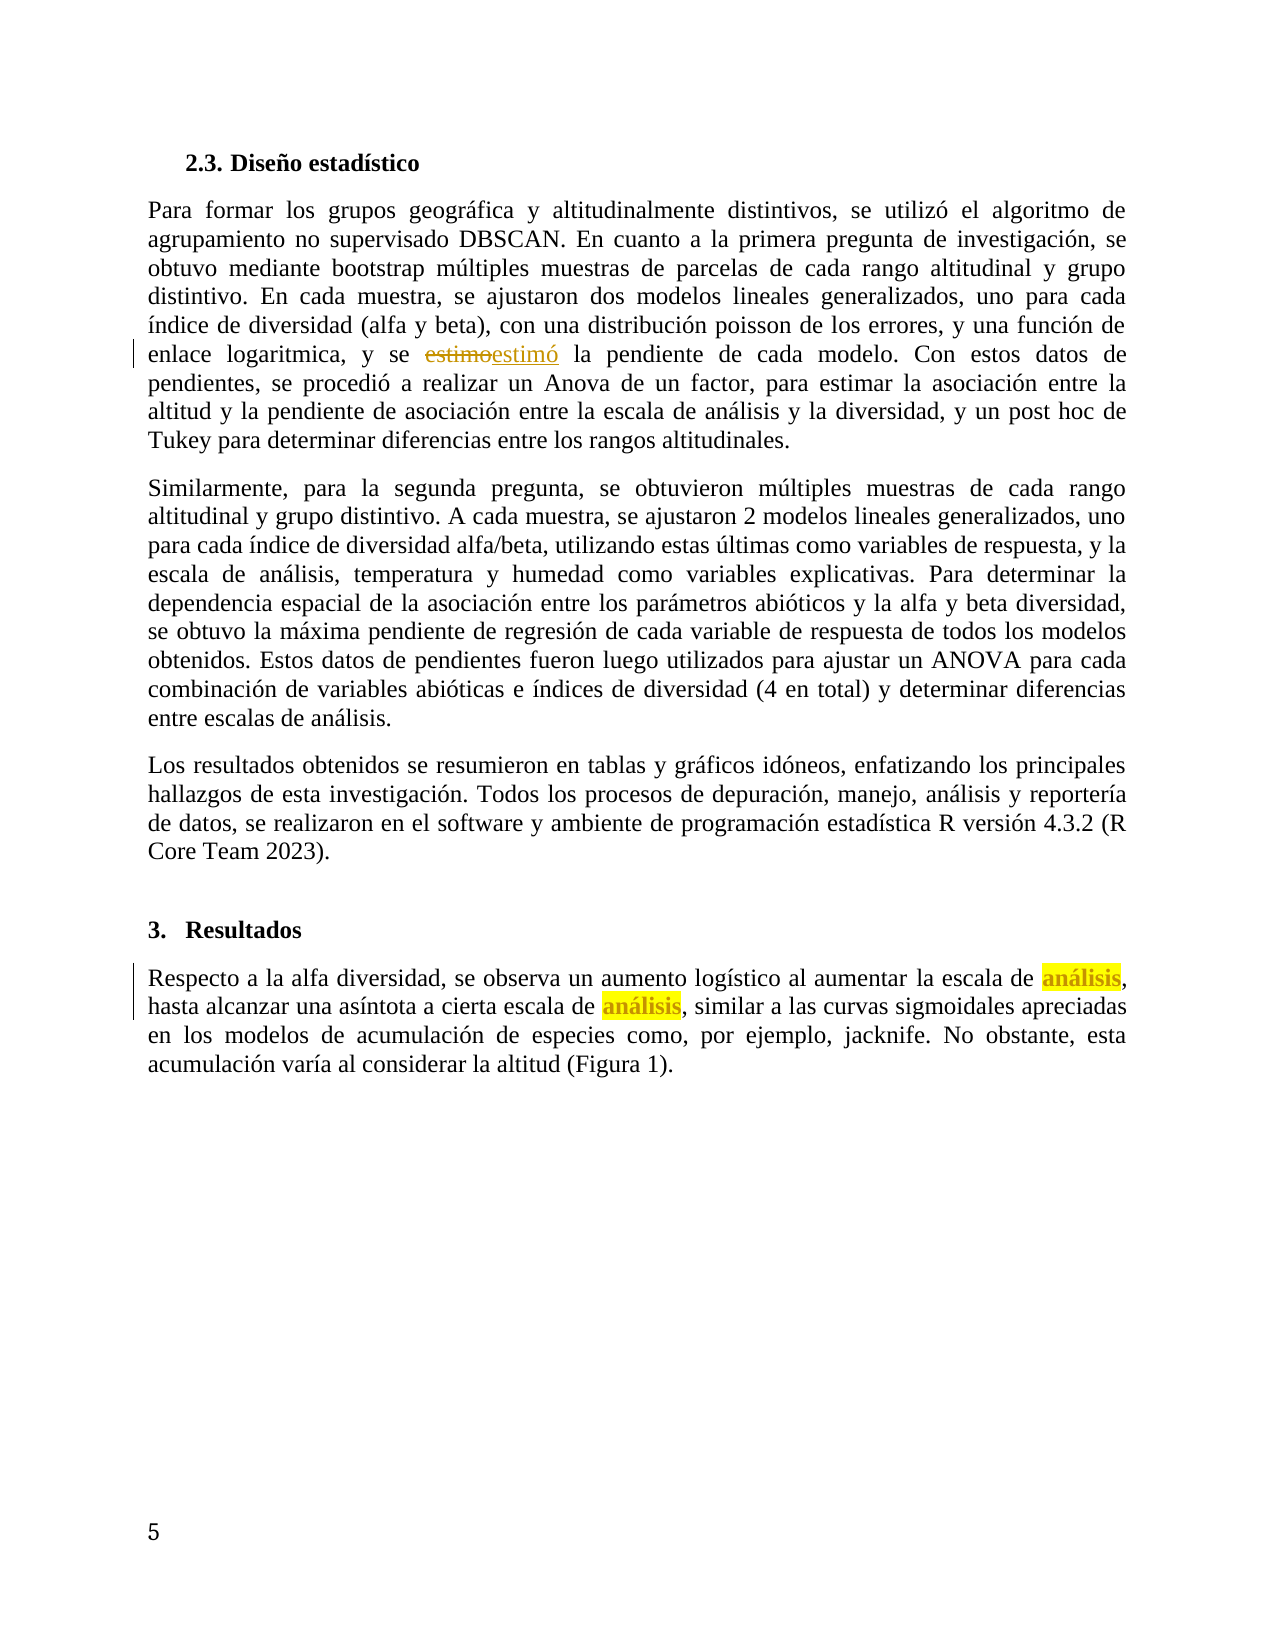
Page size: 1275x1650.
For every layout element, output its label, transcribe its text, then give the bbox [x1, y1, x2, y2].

text Similarmente, para la segunda pregunta, se obtuvieron múltiples muestras de cada rango altitudinal y grupo distintivo. A cada muestra, se ajustaron 2 modelos lineales generalizados, uno para cada índice de diversidad alfa/beta, utilizando estas últimas como variables de respuesta, y la escala de análisis, temperatura y humedad como variables explicativas. Para determinar la dependencia espacial de la asociación entre los parámetros abióticos y la alfa y beta diversidad, se obtuvo la máxima pendiente de regresión de cada variable de respuesta de todos los modelos obtenidos. Estos datos de pendientes fueron luego utilizados para ajustar un ANOVA para cada combinación de variables abióticas e índices de diversidad (4 en total) y determinar diferencias entre escalas de análisis. [148, 473, 1127, 731]
text Para formar los grupos geográfica y altitudinalmente distintivos, se utilizó el algoritmo de agrupamiento no supervisado DBSCAN. En cuanto a la primera pregunta de investigación, se obtuvo mediante bootstrap múltiples muestras de parcelas de cada rango altitudinal y grupo distintivo. En cada muestra, se ajustaron dos modelos lineales generalizados, uno para cada índice de diversidad (alfa y beta), con una distribución poisson de los errores, y una función de enlace logaritmica, y se la pendiente de cada modelo. Con estos datos de pendientes, se procedió a realizar un Anova de un factor, para estimar la asociación entre la altitud y la pendiente de asociación entre la escala de análisis y la diversidad, y un post hoc de Tukey para determinar diferencias entre los rangos altitudinales. [148, 195, 1127, 454]
subtitle Resultados [148, 915, 1127, 944]
text Los resultados obtenidos se resumieron en tablas y gráficos idóneos, enfatizando los principales hallazgos de esta investigación. Todos los procesos de depuración, manejo, análisis y reportería de datos, se realizaron en el software y ambiente de programación estadística R versión 4.3.2 (R Core Team 2023). [148, 750, 1127, 865]
text Respecto a la alfa diversidad, se observa un aumento logístico al aumentar la escala de análisis, hasta alcanzar una asíntota a cierta escala de análisis, similar a las curvas sigmoidales apreciadas en los modelos de acumulación de especies como, por ejemplo, jacknife. No obstante, esta acumulación varía al considerar la altitud (Figura 1). [148, 963, 1127, 1078]
subtitle Diseño estadístico [185, 148, 1127, 176]
